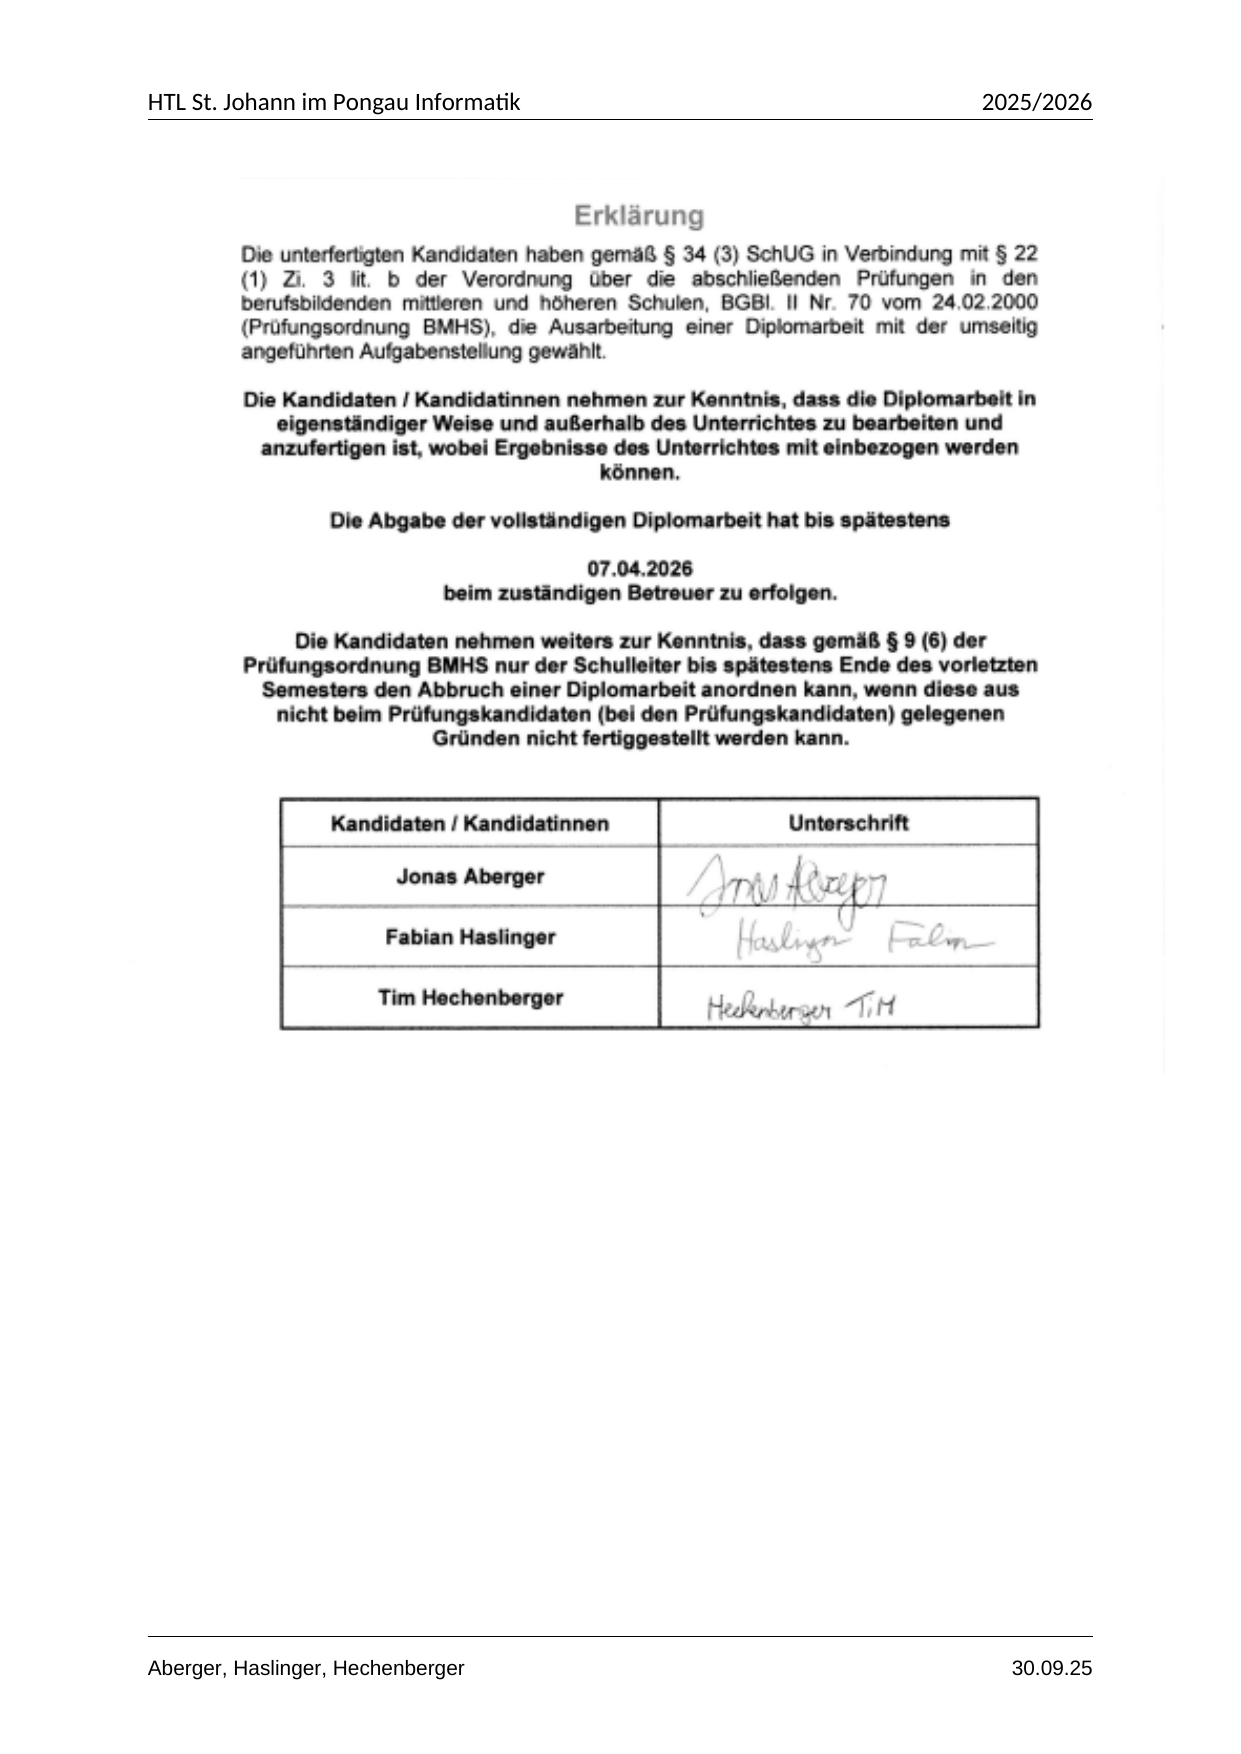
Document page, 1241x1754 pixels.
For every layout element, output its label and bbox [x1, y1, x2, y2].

picture [112, 178, 1166, 1074]
